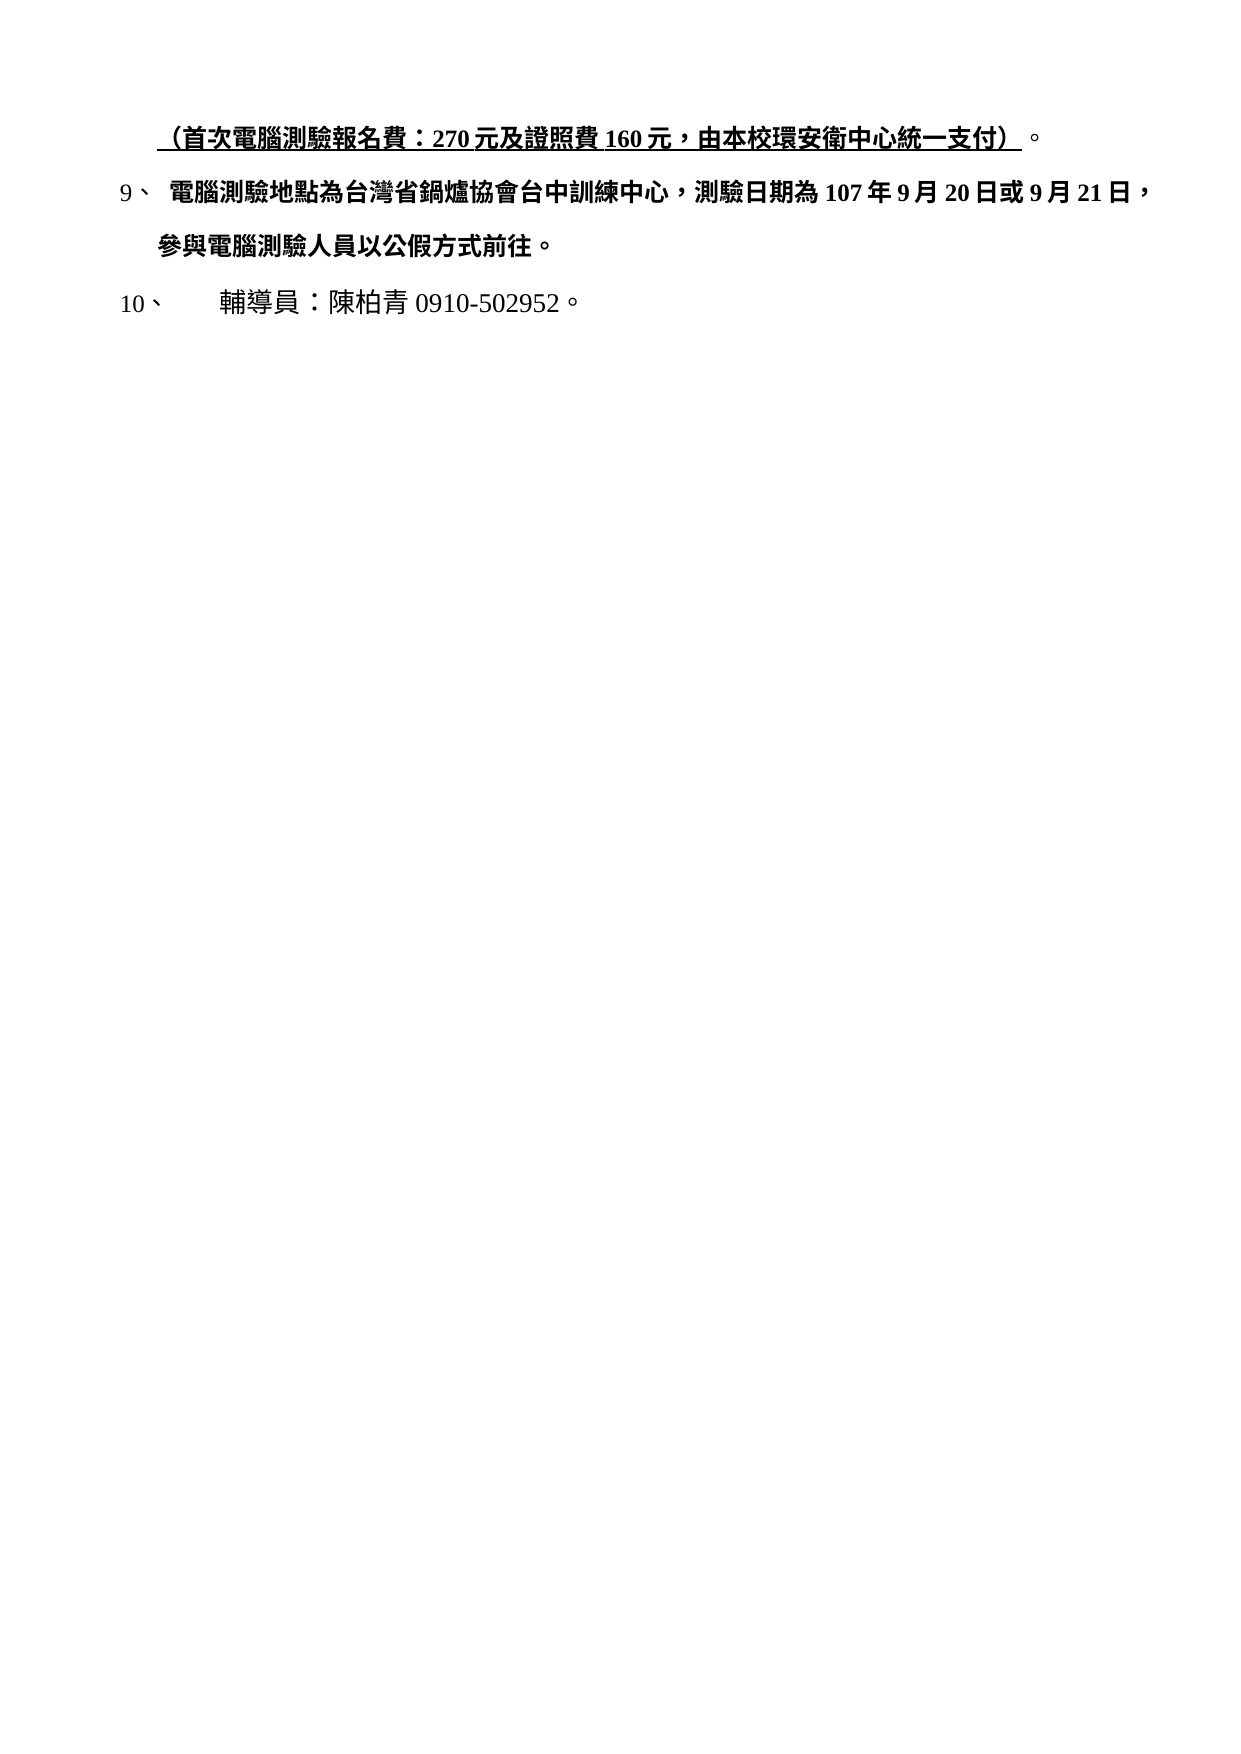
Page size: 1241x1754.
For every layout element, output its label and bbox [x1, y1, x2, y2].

table_cell [117, 118, 1183, 335]
